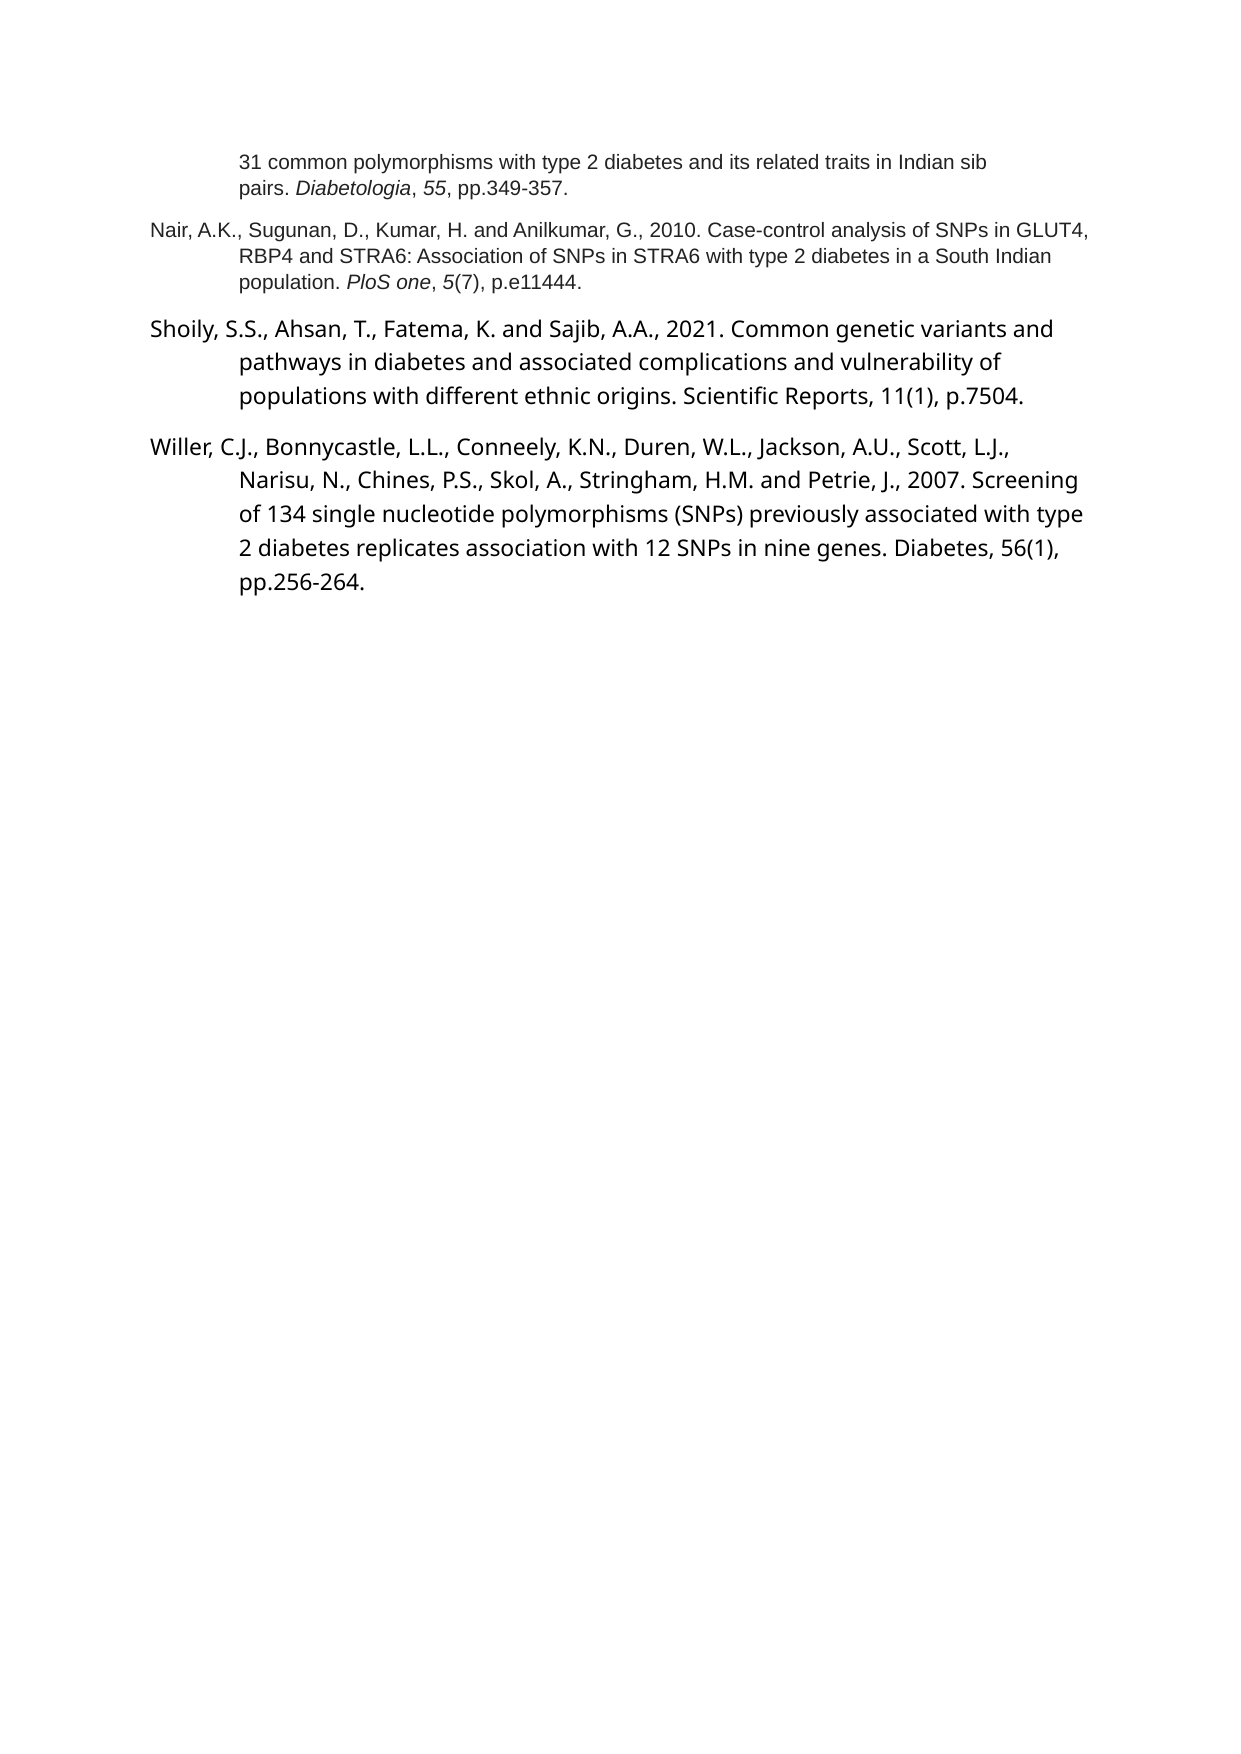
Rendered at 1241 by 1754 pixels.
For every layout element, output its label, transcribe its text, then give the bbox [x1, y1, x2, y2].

text Willer, C.J., Bonnycastle, L.L., Conneely, K.N., Duren, W.L., Jackson, A.U., Scott, L.J., Narisu, N., Chines, P.S., Skol, A., Stringham, H.M. and Petrie, J., 2007. Screening of 134 single nucleotide polymorphisms (SNPs) previously associated with type 2 diabetes replicates association with 12 SNPs in nine genes. Diabetes, 56(1), pp.256-264. [150, 430, 1090, 597]
text Shoily, S.S., Ahsan, T., Fatema, K. and Sajib, A.A., 2021. Common genetic variants and pathways in diabetes and associated complications and vulnerability of populations with different ethnic origins. Scientific Reports, 11(1), p.7504. [150, 312, 1090, 411]
text Nair, A.K., Sugunan, D., Kumar, H. and Anilkumar, G., 2010. Case-control analysis of SNPs in GLUT4, RBP4 and STRA6: Association of SNPs in STRA6 with type 2 diabetes in a South Indian population. PloS one, 5(7), p.e11444. [150, 242, 1090, 294]
